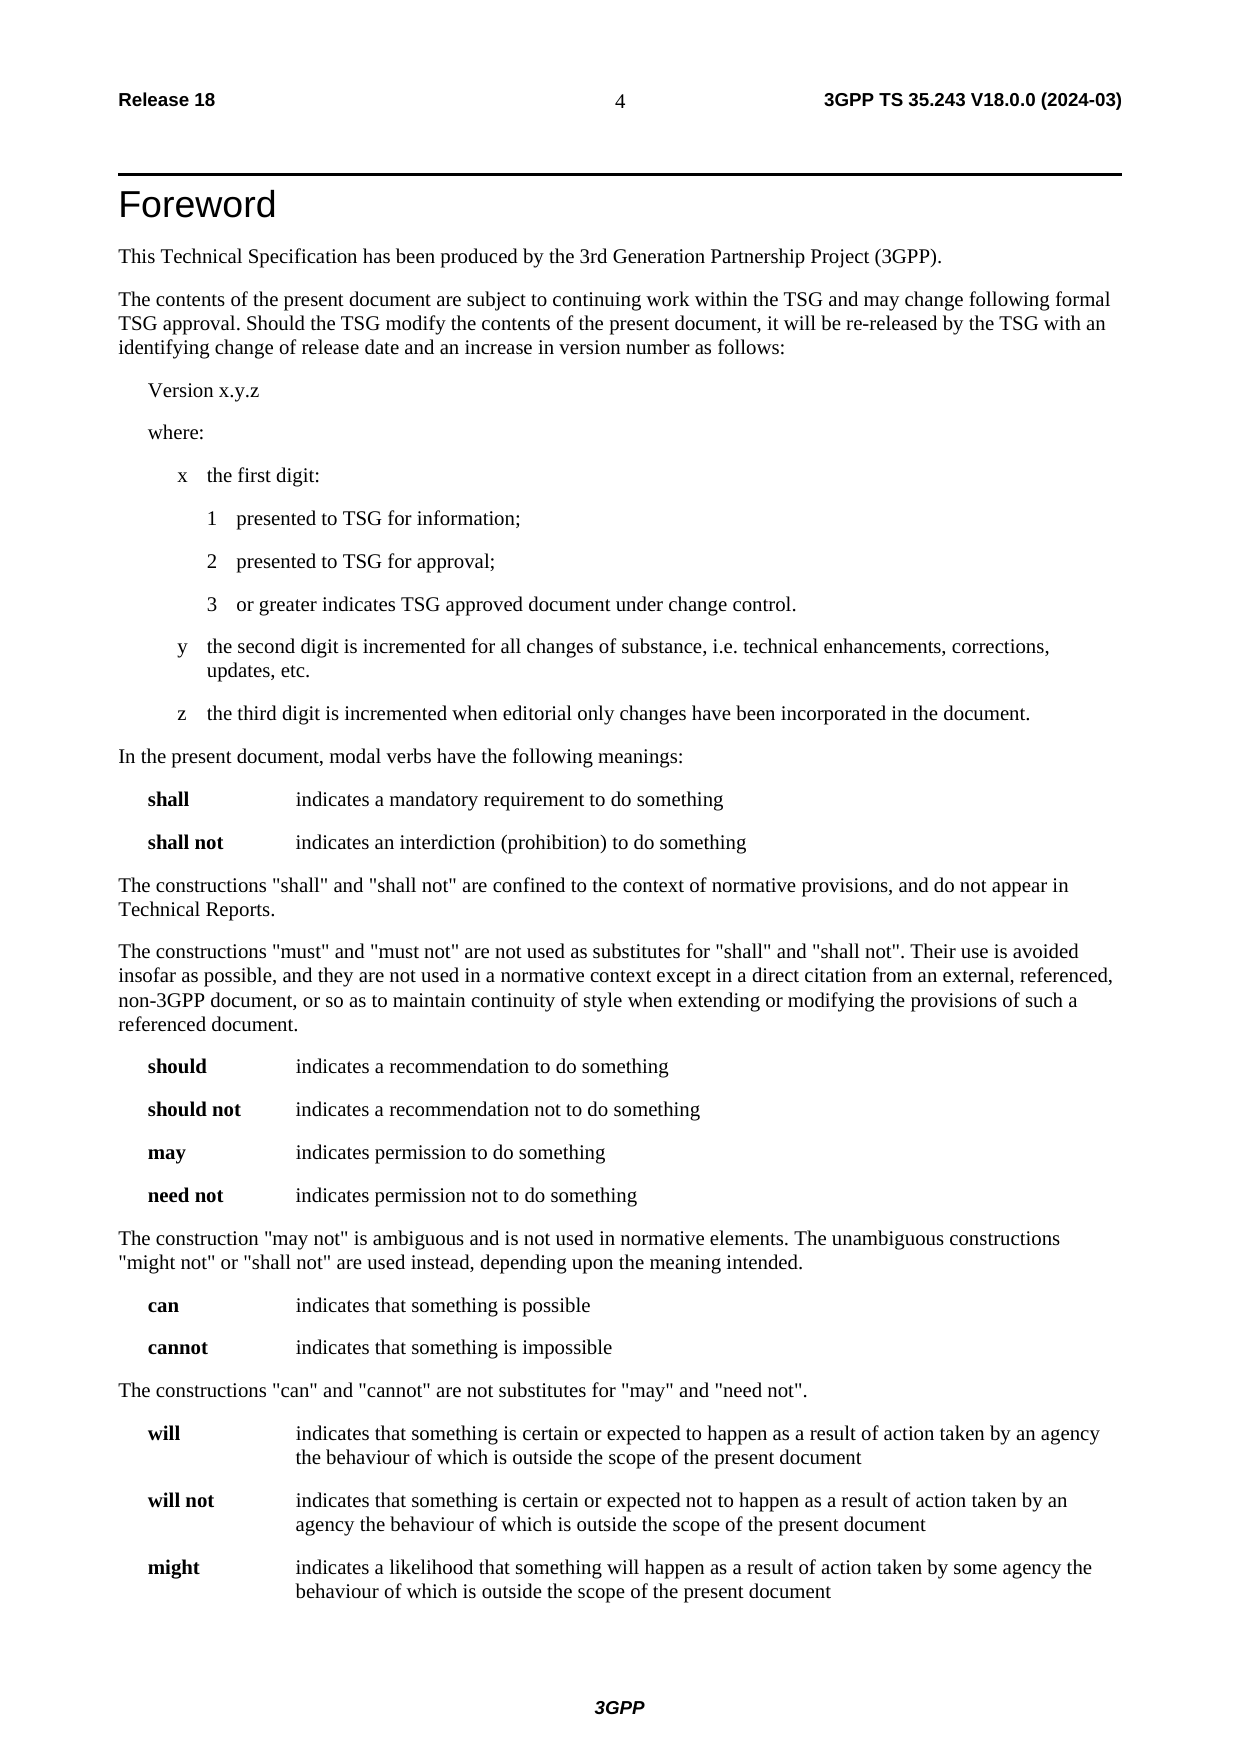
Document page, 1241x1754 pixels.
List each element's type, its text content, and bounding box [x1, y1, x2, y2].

text should not indicates a recommendation not to do something [148, 1097, 1122, 1121]
text shall indicates a mandatory requirement to do something [148, 787, 1122, 811]
text The construction "may not" is ambiguous and is not used in normative elements. The unambiguous constructions "might not" or "shall not" are used instead, depending upon the meaning intended. [118, 1226, 1122, 1274]
text will indicates that something is certain or expected to happen as a result of action taken by an agency the behaviour of which is outside the scope of the present document [148, 1421, 1122, 1469]
text shall not indicates an interdiction (prohibition) to do something [148, 830, 1122, 854]
text In the present document, modal verbs have the following meanings: [118, 744, 1122, 768]
subtitle Foreword [118, 176, 1122, 225]
text The constructions "shall" and "shall not" are confined to the context of normative provisions, and do not appear in Technical Reports. [118, 872, 1122, 921]
text x the first digit: [177, 463, 1122, 487]
text can indicates that something is possible [148, 1292, 1122, 1317]
text where: [148, 420, 1122, 444]
text The contents of the present document are subject to continuing work within the TSG and may change following formal TSG approval. Should the TSG modify the contents of the present document, it will be re-released by the TSG with an identifying change of release date and an increase in version number as follows: [118, 287, 1122, 359]
text 1 presented to TSG for information; [207, 506, 1122, 530]
text cannot indicates that something is impossible [148, 1335, 1122, 1359]
text The constructions "must" and "must not" are not used as substitutes for "shall" and "shall not". Their use is avoided insofar as possible, and they are not used in a normative context except in a direct citation from an external, referenced, non-3GPP document, or so as to maintain continuity of style when extending or modifying the provisions of such a referenced document. [118, 939, 1122, 1036]
text This Technical Specification has been produced by the 3rd Generation Partnership Project (3GPP). [118, 244, 1122, 268]
text z the third digit is incremented when editorial only changes have been incorporated in the document. [177, 701, 1122, 725]
text will not indicates that something is certain or expected not to happen as a result of action taken by an agency the behaviour of which is outside the scope of the present document [148, 1488, 1122, 1536]
text The constructions "can" and "cannot" are not substitutes for "may" and "need not". [118, 1378, 1122, 1402]
text Version x.y.z [148, 377, 1122, 402]
text 2 presented to TSG for approval; [207, 549, 1122, 573]
text need not indicates permission not to do something [148, 1183, 1122, 1207]
text 3 or greater indicates TSG approved document under change control. [207, 592, 1122, 616]
text y the second digit is incremented for all changes of substance, i.e. technical enhancements, corrections, updates, etc. [177, 634, 1122, 682]
text might indicates a likelihood that something will happen as a result of action taken by some agency the behaviour of which is outside the scope of the present document [148, 1555, 1122, 1603]
text may indicates permission to do something [148, 1140, 1122, 1164]
text should indicates a recommendation to do something [148, 1054, 1122, 1078]
